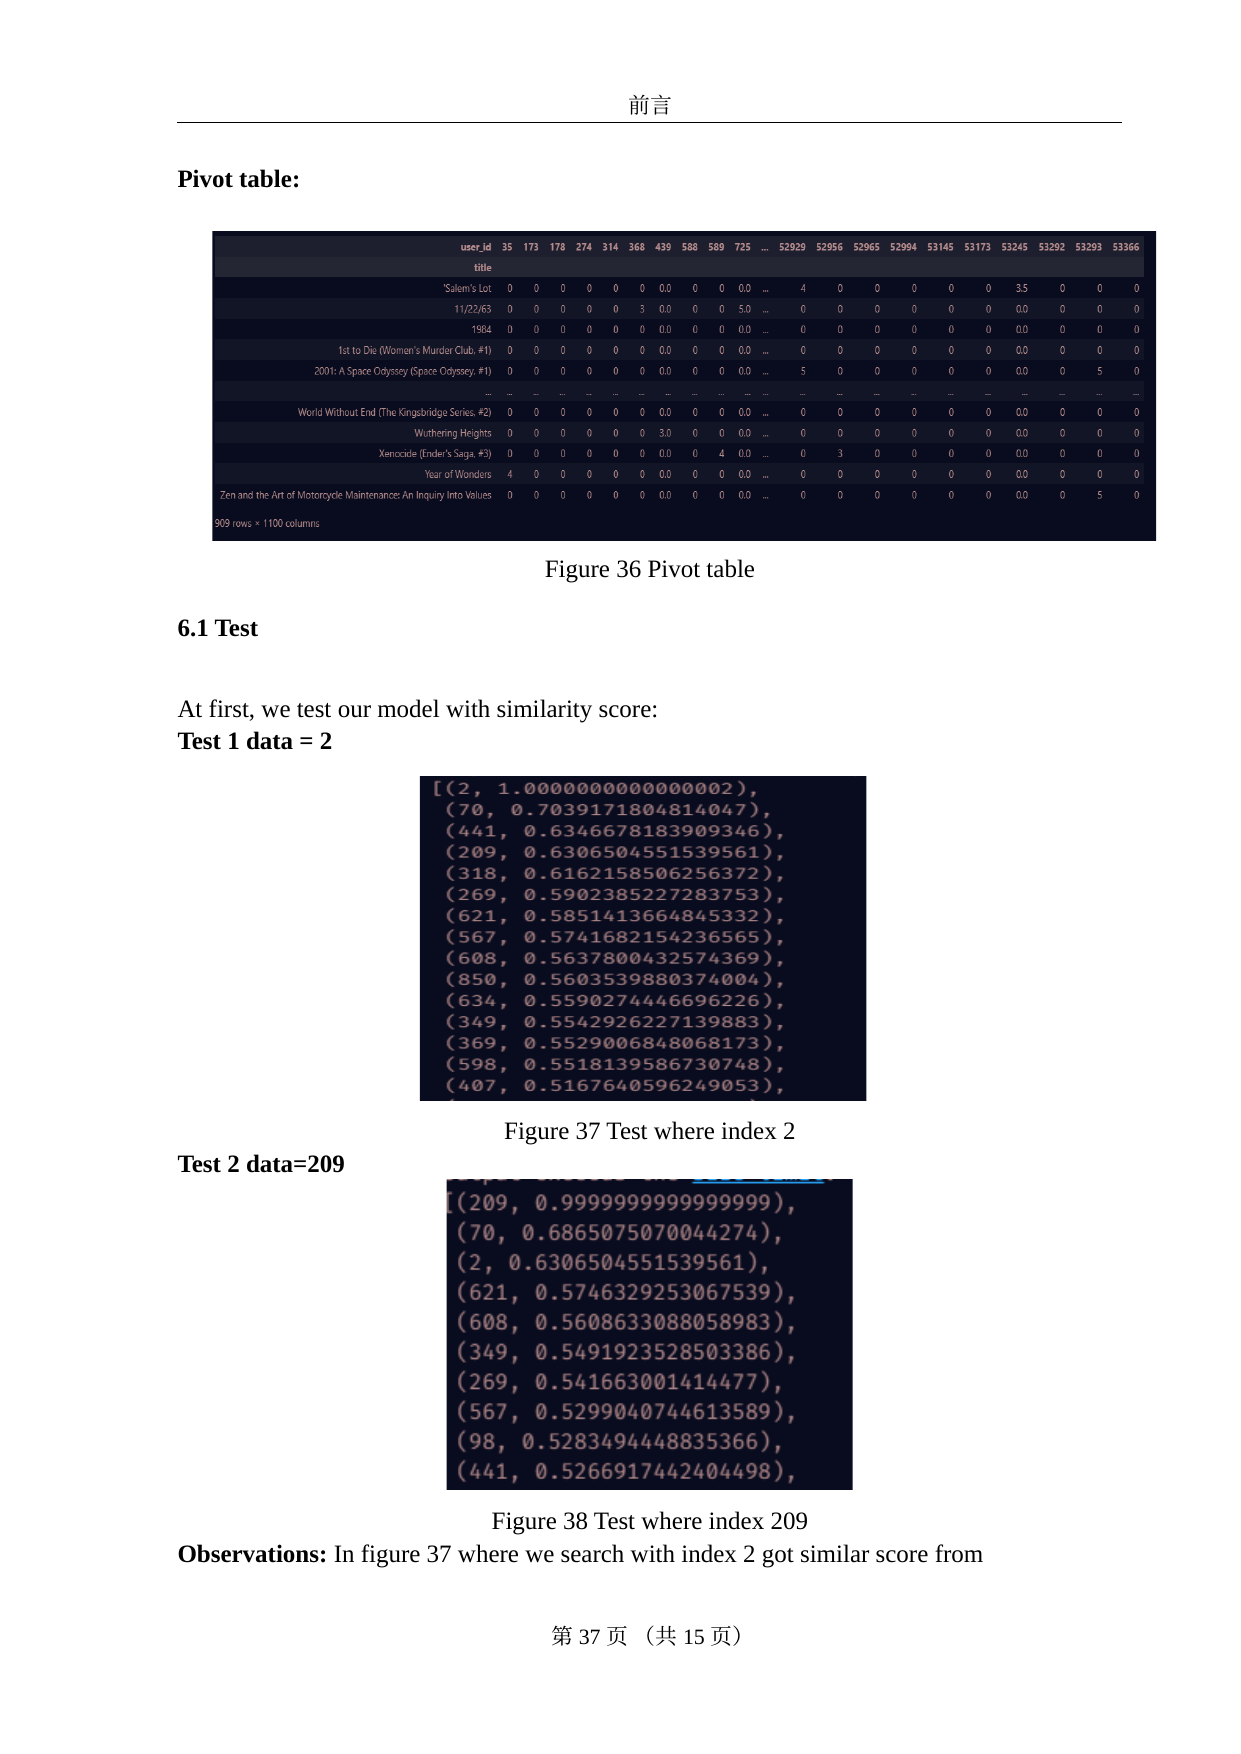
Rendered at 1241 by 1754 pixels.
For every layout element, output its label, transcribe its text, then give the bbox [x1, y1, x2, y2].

picture [446, 1179, 853, 1490]
text Test 2 data=209 [177, 1147, 1122, 1179]
subtitle 6.1 Test [177, 612, 1122, 644]
text Pivot table: [177, 162, 1122, 194]
text At first, we test our model with similarity score: [177, 692, 1122, 724]
picture [419, 776, 867, 1101]
text Observations: In figure 37 where we search with index 2 got similar score from [177, 1537, 1122, 1569]
picture [212, 231, 1157, 541]
text Test 1 data = 2 [177, 724, 1122, 757]
